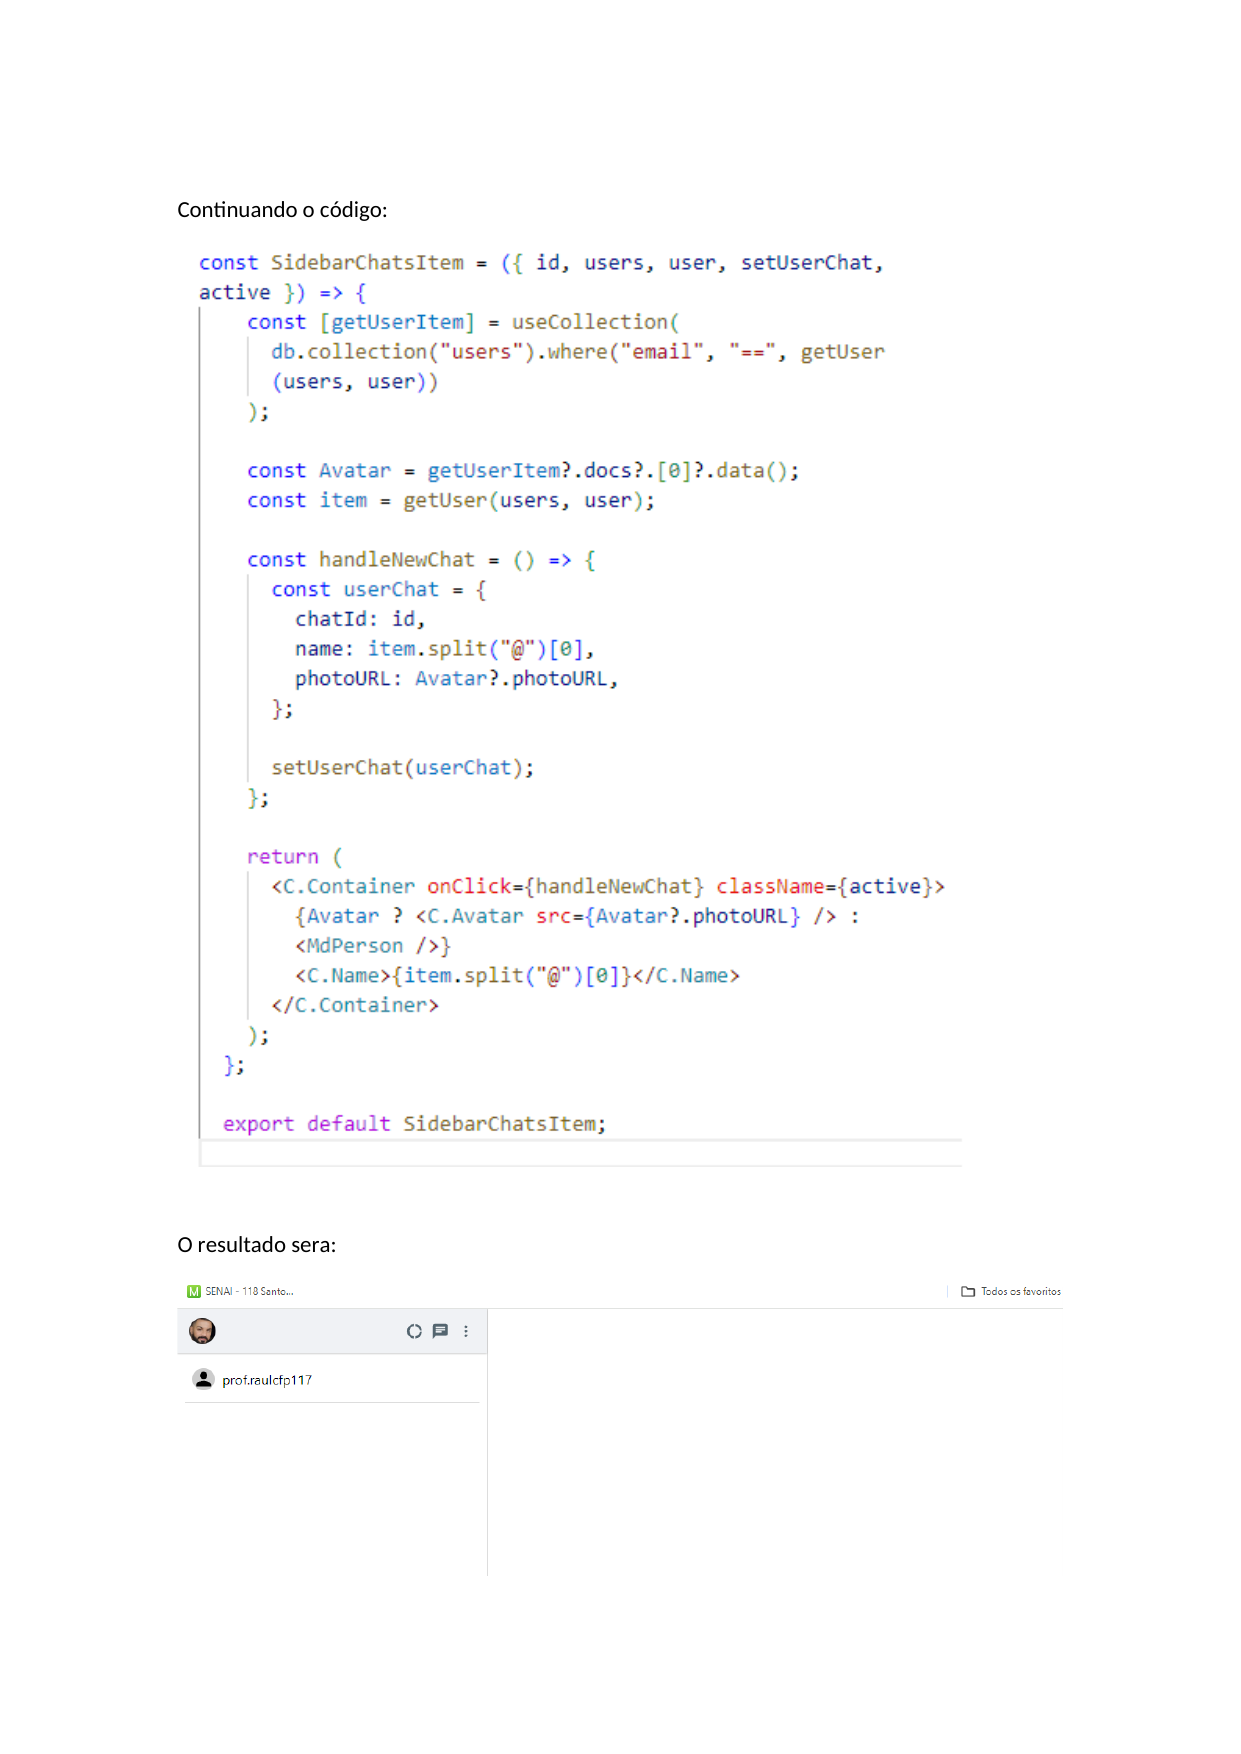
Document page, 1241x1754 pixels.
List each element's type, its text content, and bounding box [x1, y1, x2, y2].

text Continuando o código: [177, 194, 1063, 224]
picture [177, 240, 995, 1167]
picture [177, 1277, 1063, 1576]
text O resultado sera: [177, 1231, 1063, 1258]
